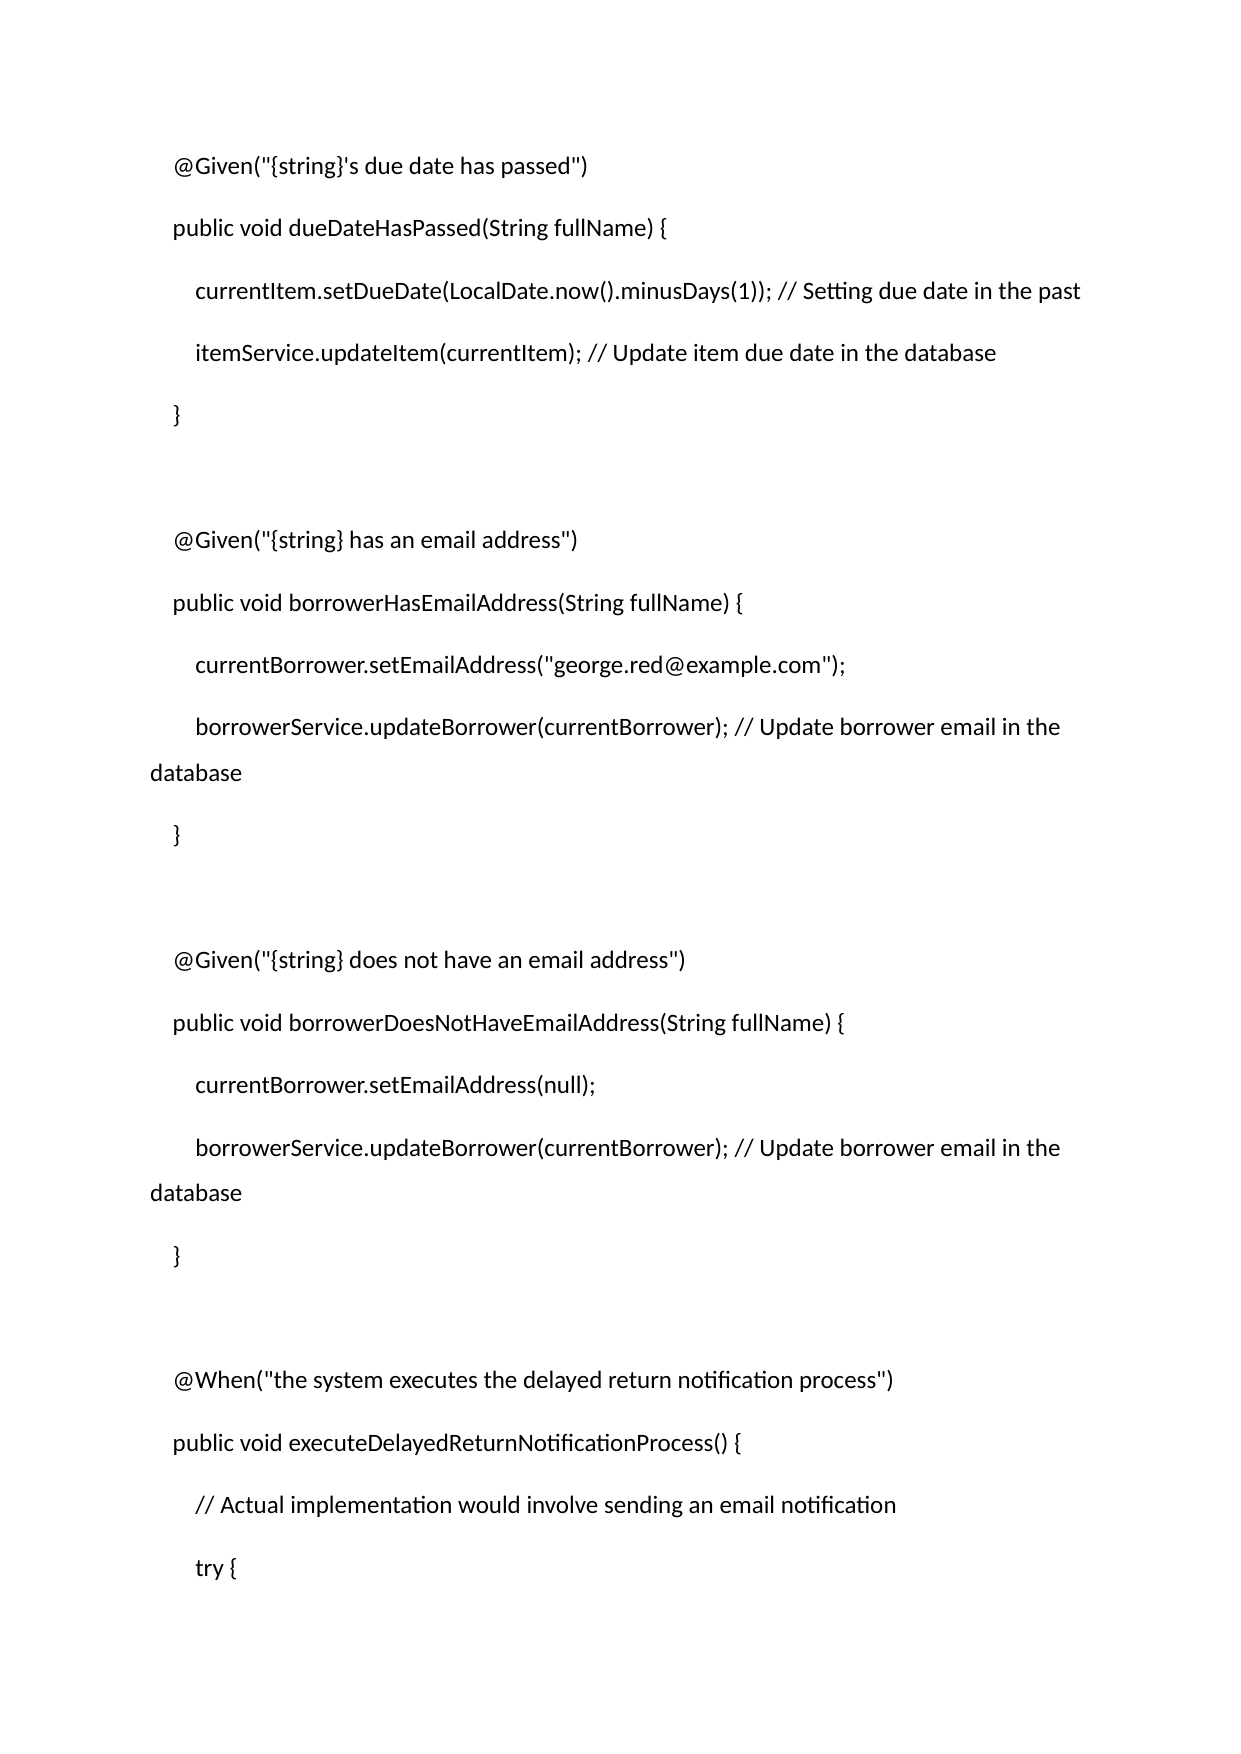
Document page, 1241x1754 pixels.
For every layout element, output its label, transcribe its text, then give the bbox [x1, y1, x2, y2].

text } [150, 399, 1090, 430]
text try { [150, 1552, 1090, 1582]
text @When("the system executes the delayed return notification process") [150, 1364, 1090, 1395]
text public void borrowerHasEmailAddress(String fullName) { [150, 587, 1090, 617]
text borrowerService.updateBorrower(currentBorrower); // Update borrower email in the database [150, 712, 1090, 788]
text currentItem.setDueDate(LocalDate.now().minusDays(1)); // Setting due date in the past [150, 275, 1090, 305]
text currentBorrower.setEmailAddress("george.red@example.com"); [150, 649, 1090, 680]
text currentBorrower.setEmailAddress(null); [150, 1069, 1090, 1100]
text itemService.updateItem(currentItem); // Update item due date in the database [150, 337, 1090, 368]
text @Given("{string} does not have an email address") [150, 944, 1090, 975]
text } [150, 820, 1090, 850]
text // Actual implementation would involve sending an email notification [150, 1489, 1090, 1520]
text @Given("{string}'s due date has passed") [150, 150, 1090, 181]
text borrowerService.updateBorrower(currentBorrower); // Update borrower email in the database [150, 1132, 1090, 1208]
text public void borrowerDoesNotHaveEmailAddress(String fullName) { [150, 1007, 1090, 1037]
text public void executeDelayedReturnNotificationProcess() { [150, 1427, 1090, 1457]
text @Given("{string} has an email address") [150, 524, 1090, 555]
text } [150, 1240, 1090, 1270]
text public void dueDateHasPassed(String fullName) { [150, 212, 1090, 243]
